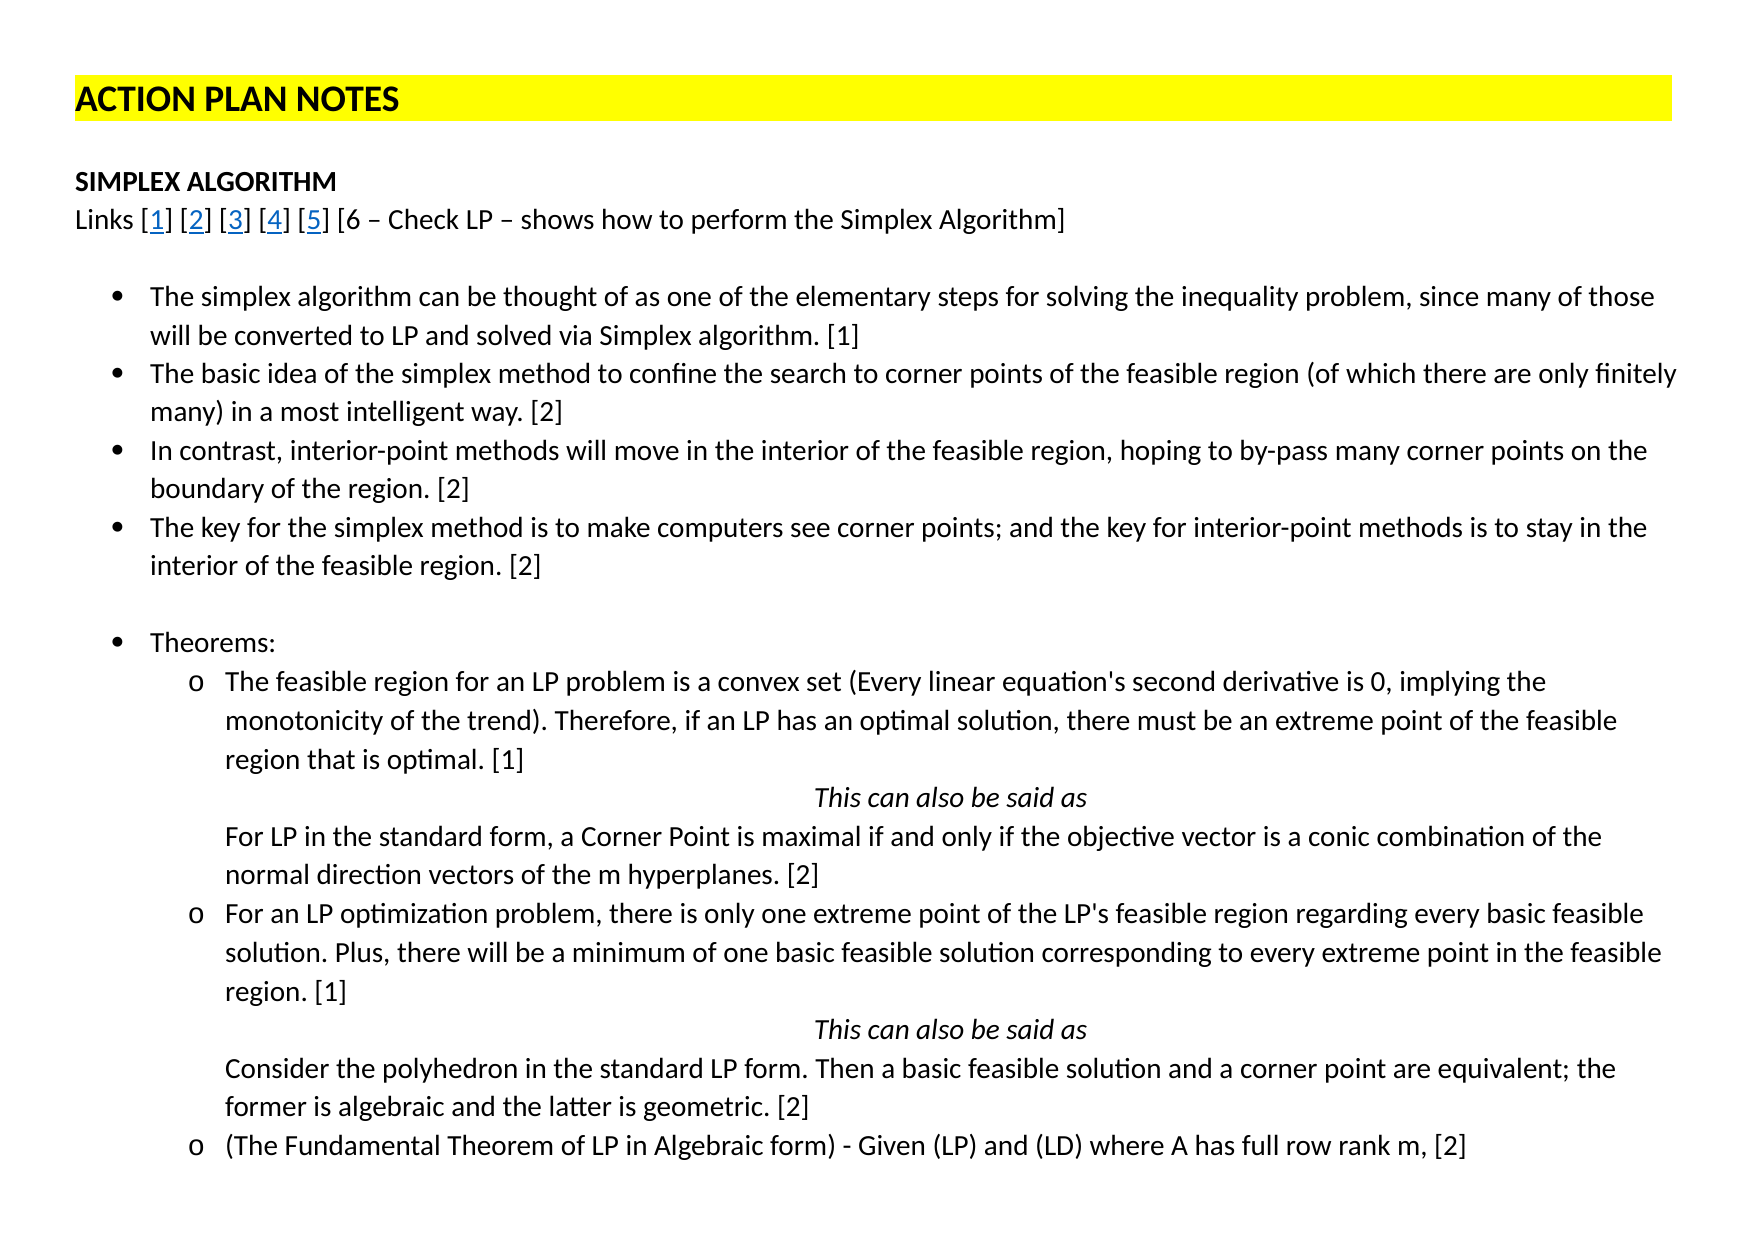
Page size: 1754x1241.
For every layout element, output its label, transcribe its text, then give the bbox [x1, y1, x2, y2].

list In contrast, interior-point methods will move in the interior of the feasible region, hoping to by-pass many corner points on the boundary of the region. [2] [112, 432, 1679, 506]
list Theorems: [112, 624, 1679, 660]
list The basic idea of the simplex method to confine the search to corner points of the feasible region (of which there are only finitely many) in a most intelligent way. [2] [112, 355, 1679, 429]
list Consider the polyhedron in the standard LP form. Then a basic feasible solution and a corner point are equivalent; the former is algebraic and the latter is geometric. [2] [225, 1050, 1679, 1124]
list The feasible region for an LP problem is a convex set (Every linear equation's second derivative is 0, implying the monotonicity of the trend). Therefore, if an LP has an optimal solution, there must be an extreme point of the feasible region that is optimal. [1] [187, 663, 1679, 777]
list (The Fundamental Theorem of LP in Algebraic form) - Given (LP) and (LD) where A has full row rank m, [2] [187, 1127, 1679, 1164]
list For an LP optimization problem, there is only one extreme point of the LP's feasible region regarding every basic feasible solution. Plus, there will be a minimum of one basic feasible solution corresponding to every extreme point in the feasible region. [1] [187, 895, 1679, 1009]
list This can also be said as [225, 779, 1679, 815]
list The key for the simplex method is to make computers see corner points; and the key for interior-point methods is to stay in the interior of the feasible region. [2] [112, 509, 1679, 583]
text SIMPLEX ALGORITHM [75, 163, 1679, 198]
list For LP in the standard form, a Corner Point is maximal if and only if the objective vector is a conic combination of the normal direction vectors of the m hyperplanes. [2] [225, 818, 1679, 892]
list The simplex algorithm can be thought of as one of the elementary steps for solving the inequality problem, since many of those will be converted to LP and solved via Simplex algorithm. [1] [112, 278, 1679, 352]
text Links [1] [2] [3] [4] [5] [6 – Check LP – shows how to perform the Simplex Algorithm] [75, 201, 1679, 237]
list This can also be said as [225, 1011, 1679, 1047]
